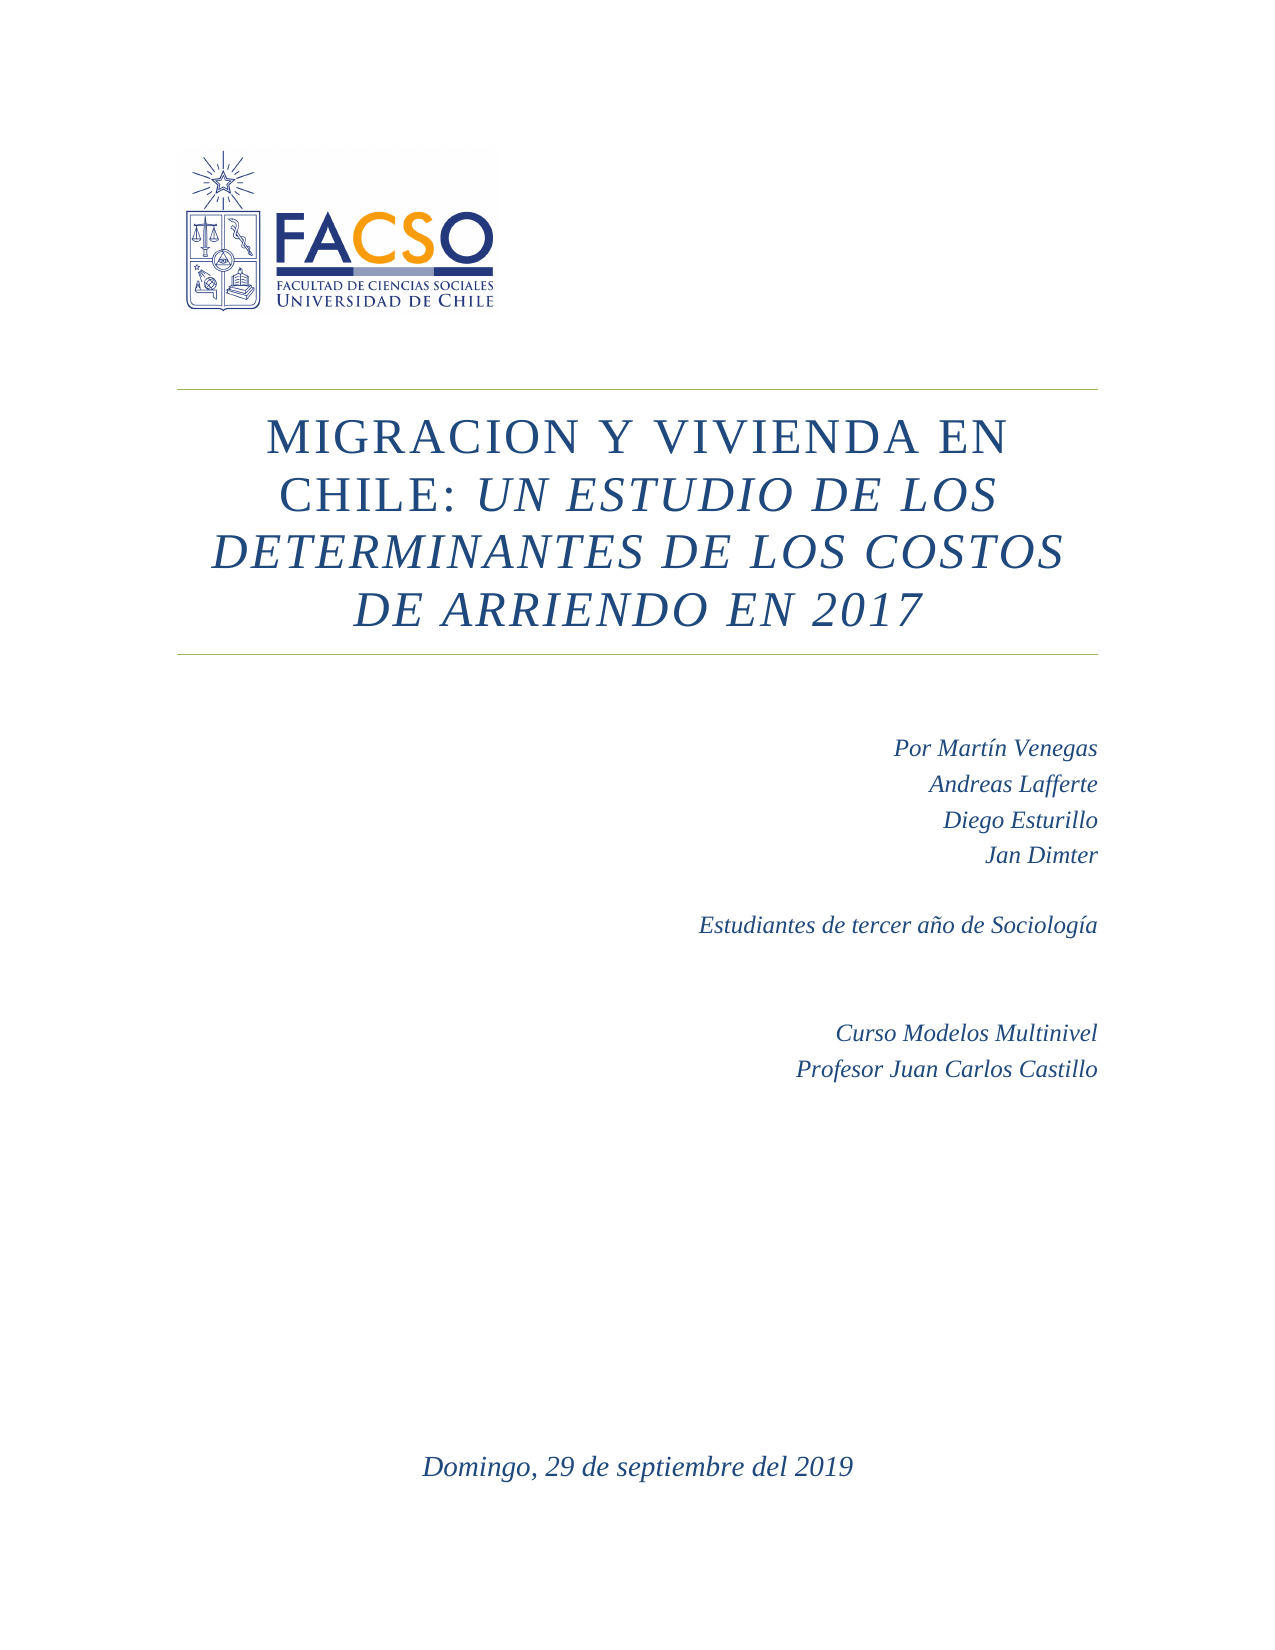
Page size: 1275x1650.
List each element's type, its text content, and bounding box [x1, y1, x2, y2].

text Domingo, 29 de septiembre del 2019 [177, 1449, 1098, 1482]
text Por Martín Venegas [177, 733, 1098, 762]
picture [177, 147, 499, 316]
text Estudiantes de tercer año de Sociología [177, 910, 1098, 939]
text Andreas Lafferte [177, 769, 1098, 797]
title migracion y vivienda en chile: un estudio de los determinantes de los costos de arriendo en 2017 [177, 390, 1098, 654]
text Profesor Juan Carlos Castillo [177, 1054, 1098, 1082]
text Diego Esturillo [177, 805, 1098, 833]
text Jan Dimter [177, 841, 1098, 869]
text Curso Modelos Multinivel [177, 1018, 1098, 1046]
